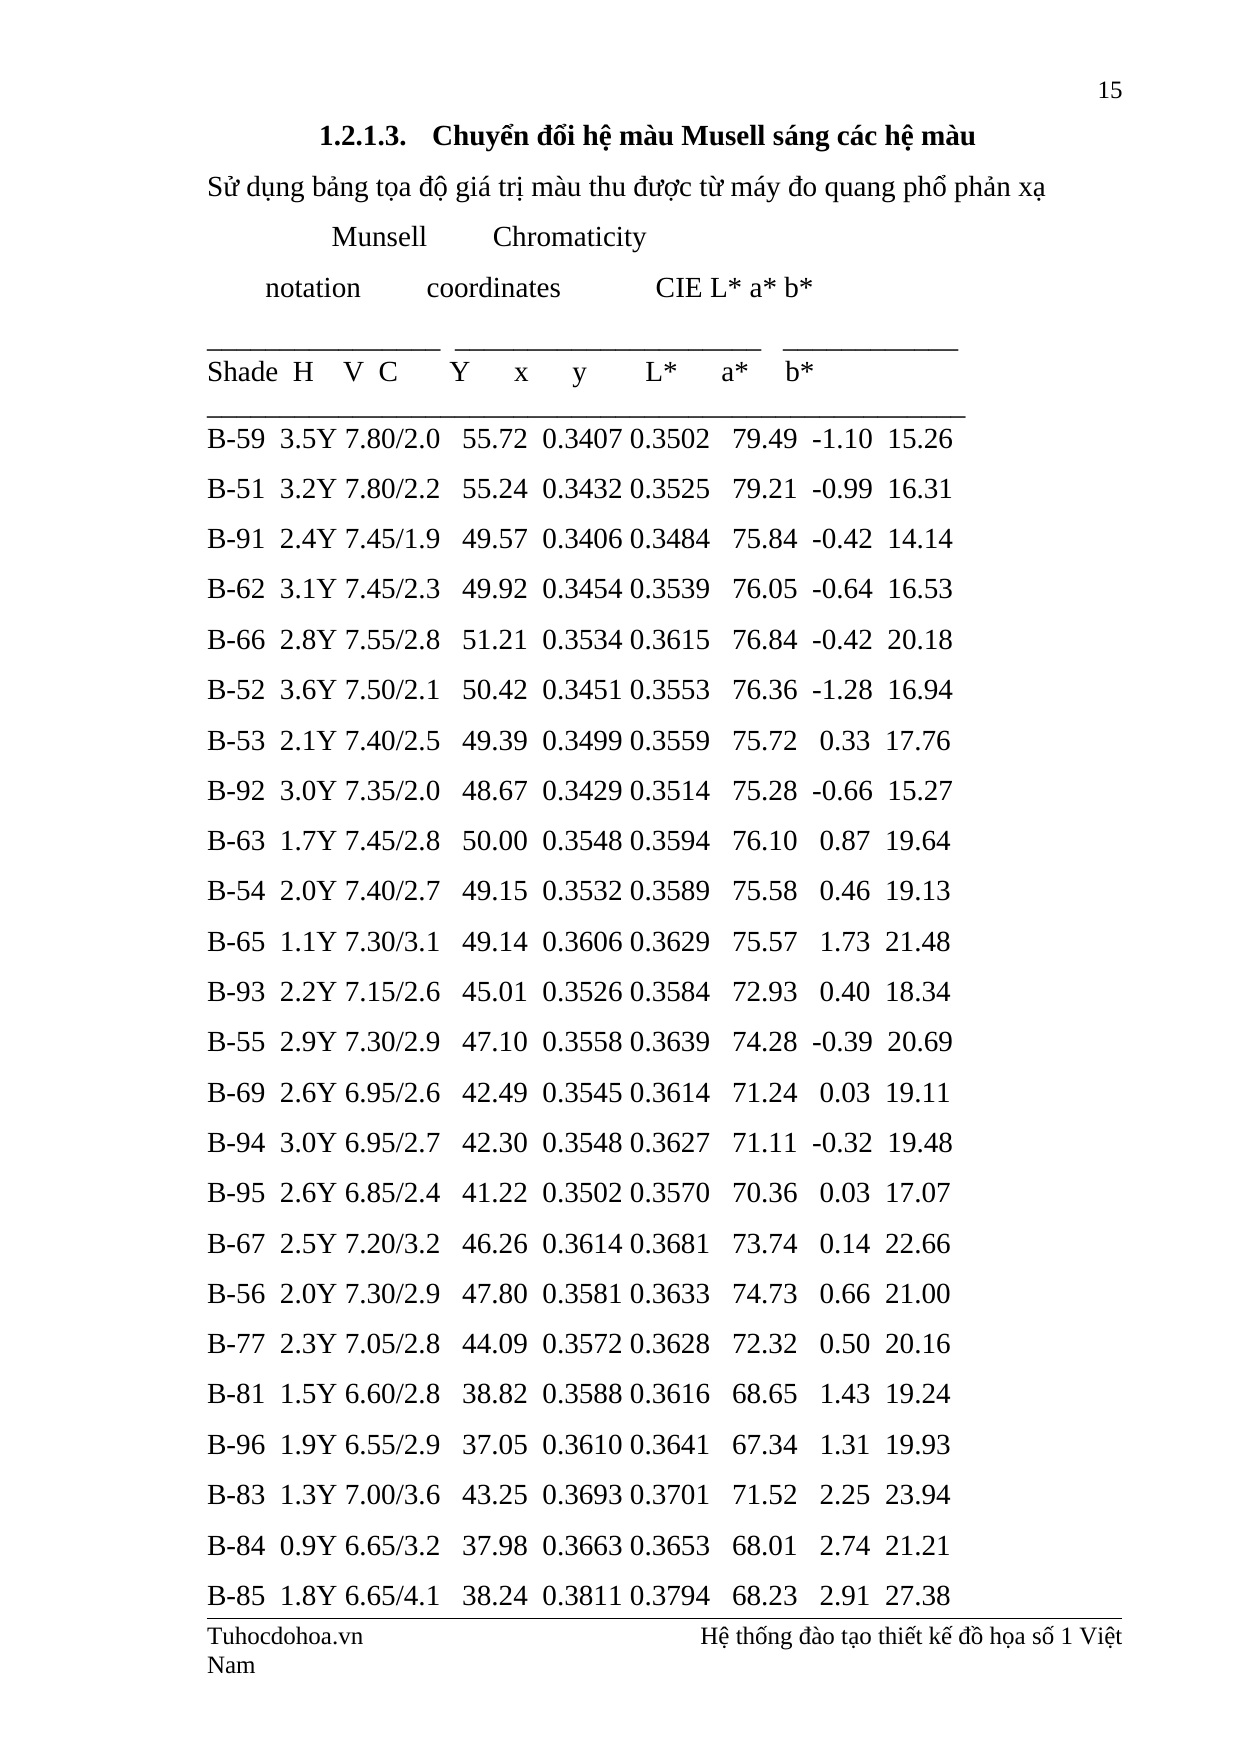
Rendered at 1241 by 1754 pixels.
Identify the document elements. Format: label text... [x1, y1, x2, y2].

text B-65 1.1Y 7.30/3.1 49.14 0.3606 0.3629 75.57 1.73 21.48 [207, 924, 1122, 957]
text B-94 3.0Y 6.95/2.7 42.30 0.3548 0.3627 71.11 -0.32 19.48 [207, 1125, 1122, 1159]
list Chuyển đổi hệ màu Musell sáng các hệ màu [319, 118, 1122, 152]
text B-56 2.0Y 7.30/2.9 47.80 0.3581 0.3633 74.73 0.66 21.00 [207, 1276, 1122, 1309]
text notation coordinates CIE L* a* b* [207, 270, 1122, 303]
text B-84 0.9Y 6.65/3.2 37.98 0.3663 0.3653 68.01 2.74 21.21 [207, 1528, 1122, 1561]
text B-95 2.6Y 6.85/2.4 41.22 0.3502 0.3570 70.36 0.03 17.07 [207, 1175, 1122, 1209]
text B-62 3.1Y 7.45/2.3 49.92 0.3454 0.3539 76.05 -0.64 16.53 [207, 572, 1122, 605]
text ____________________________________________________ [207, 387, 1122, 421]
text Munsell Chromaticity [207, 219, 1122, 253]
text B-54 2.0Y 7.40/2.7 49.15 0.3532 0.3589 75.58 0.46 19.13 [207, 873, 1122, 907]
text B-92 3.0Y 7.35/2.0 48.67 0.3429 0.3514 75.28 -0.66 15.27 [207, 773, 1122, 806]
text B-52 3.6Y 7.50/2.1 50.42 0.3451 0.3553 76.36 -1.28 16.94 [207, 672, 1122, 706]
text ________________ _____________________ ____________ [207, 320, 1122, 354]
text B-67 2.5Y 7.20/3.2 46.26 0.3614 0.3681 73.74 0.14 22.66 [207, 1226, 1122, 1259]
text B-51 3.2Y 7.80/2.2 55.24 0.3432 0.3525 79.21 -0.99 16.31 [207, 471, 1122, 504]
text B-77 2.3Y 7.05/2.8 44.09 0.3572 0.3628 72.32 0.50 20.16 [207, 1326, 1122, 1360]
text B-85 1.8Y 6.65/4.1 38.24 0.3811 0.3794 68.23 2.91 27.38 [207, 1578, 1122, 1611]
text Sử dụng bảng tọa độ giá trị màu thu được từ máy đo quang phổ phản xạ [207, 169, 1122, 203]
text Shade H V C Y x y L* a* b* [207, 354, 1122, 387]
text B-96 1.9Y 6.55/2.9 37.05 0.3610 0.3641 67.34 1.31 19.93 [207, 1427, 1122, 1461]
text B-63 1.7Y 7.45/2.8 50.00 0.3548 0.3594 76.10 0.87 19.64 [207, 823, 1122, 857]
text B-66 2.8Y 7.55/2.8 51.21 0.3534 0.3615 76.84 -0.42 20.18 [207, 622, 1122, 656]
text B-91 2.4Y 7.45/1.9 49.57 0.3406 0.3484 75.84 -0.42 14.14 [207, 521, 1122, 555]
text B-81 1.5Y 6.60/2.8 38.82 0.3588 0.3616 68.65 1.43 19.24 [207, 1377, 1122, 1410]
text B-53 2.1Y 7.40/2.5 49.39 0.3499 0.3559 75.72 0.33 17.76 [207, 723, 1122, 756]
text B-55 2.9Y 7.30/2.9 47.10 0.3558 0.3639 74.28 -0.39 20.69 [207, 1024, 1122, 1058]
text B-83 1.3Y 7.00/3.6 43.25 0.3693 0.3701 71.52 2.25 23.94 [207, 1477, 1122, 1511]
text B-69 2.6Y 6.95/2.6 42.49 0.3545 0.3614 71.24 0.03 19.11 [207, 1075, 1122, 1108]
text B-59 3.5Y 7.80/2.0 55.72 0.3407 0.3502 79.49 -1.10 15.26 [207, 421, 1122, 454]
text B-93 2.2Y 7.15/2.6 45.01 0.3526 0.3584 72.93 0.40 18.34 [207, 974, 1122, 1008]
